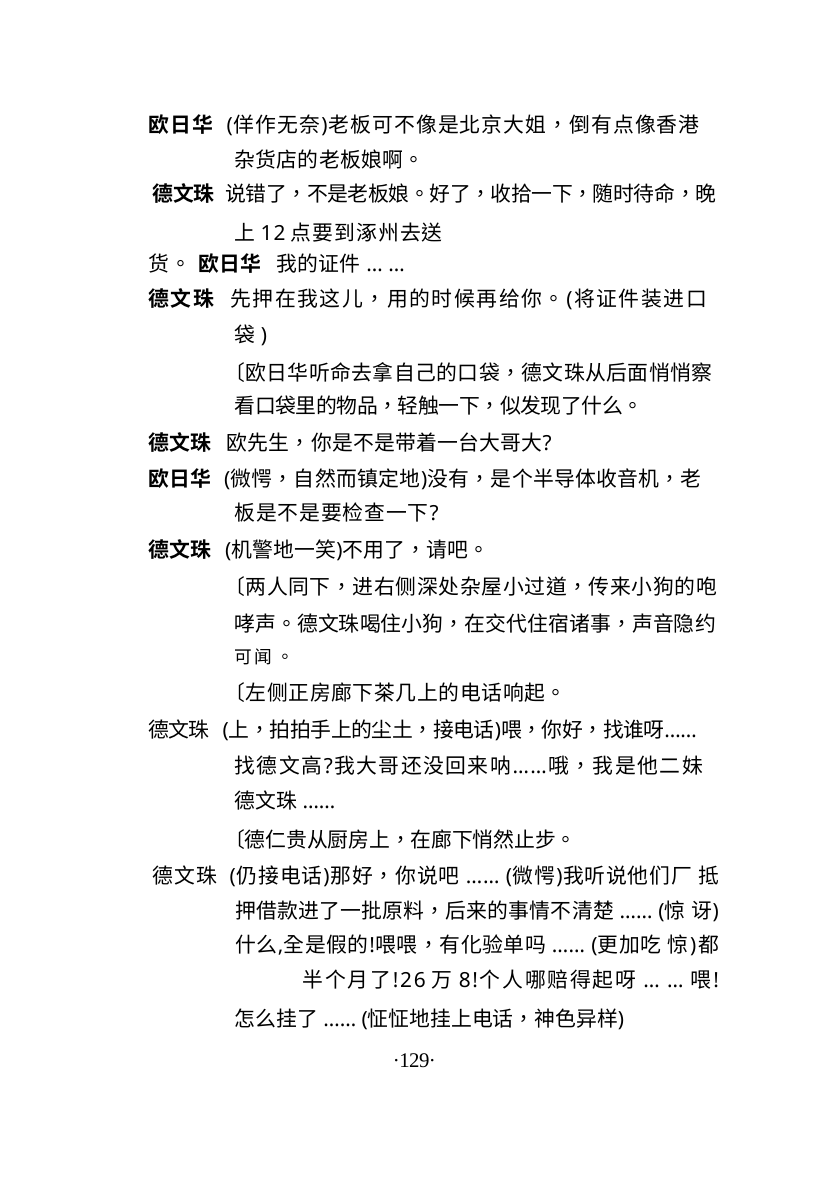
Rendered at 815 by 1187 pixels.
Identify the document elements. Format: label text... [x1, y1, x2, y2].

text 欧日华 (佯作无奈)老板可不像是北京大姐，倒有点像香港 杂货店的老板娘啊。 [148, 110, 715, 173]
text 欧日华 (微愕，自然而镇定地)没有，是个半导体收音机，老 板是不是要检查一下? [148, 464, 716, 526]
text 〔欧日华听命去拿自己的口袋，德文珠从后面悄悄察 看口袋里的物品，轻触一下，似发现了什么。 [224, 358, 715, 420]
text 德文珠 欧先生，你是不是带着一台大哥大? [148, 429, 718, 455]
text 〔两人同下，进右侧深处杂屋小过道，传来小狗的咆 哮声。德文珠喝住小狗，在交代住宿诸事，声音隐约 可 闻 。 [224, 572, 717, 669]
text 德文珠 说错了，不是老板娘。好了，收拾一下，随时待命，晚 [122, 181, 716, 207]
text 德文珠 先押在我这儿，用的时候再给你。(将证件装进口 袋 ) [148, 284, 718, 348]
text 德文珠 (上，拍拍手上的尘土，接电话)喂，你好，找谁呀…… 找德文高?我大哥还没回来呐……哦，我是他二妹 德文珠 …… [148, 716, 717, 814]
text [148, 1004, 638, 1032]
text 〔左侧正房廊下茶几上的电话响起。 [224, 679, 718, 706]
text 德文珠 (机警地一笑)不用了，请吧。 [148, 536, 718, 562]
text 〔德仁贵从厨房上，在廊下悄然止步。 [224, 827, 718, 852]
text 上12点要到涿州去送货。 欧日华 我的证件 … … [148, 218, 477, 277]
text 德文珠 (仍接电话)那好，你说吧 …… (微愕)我听说他们厂 抵押借款进了一批原料，后来的事情不清楚 …… (惊 讶)什么,全是假的!喂喂，有化验单吗 …… (更加吃 惊)都半个月了!26万8!个人哪赔得起呀 … … 喂! [148, 861, 718, 993]
